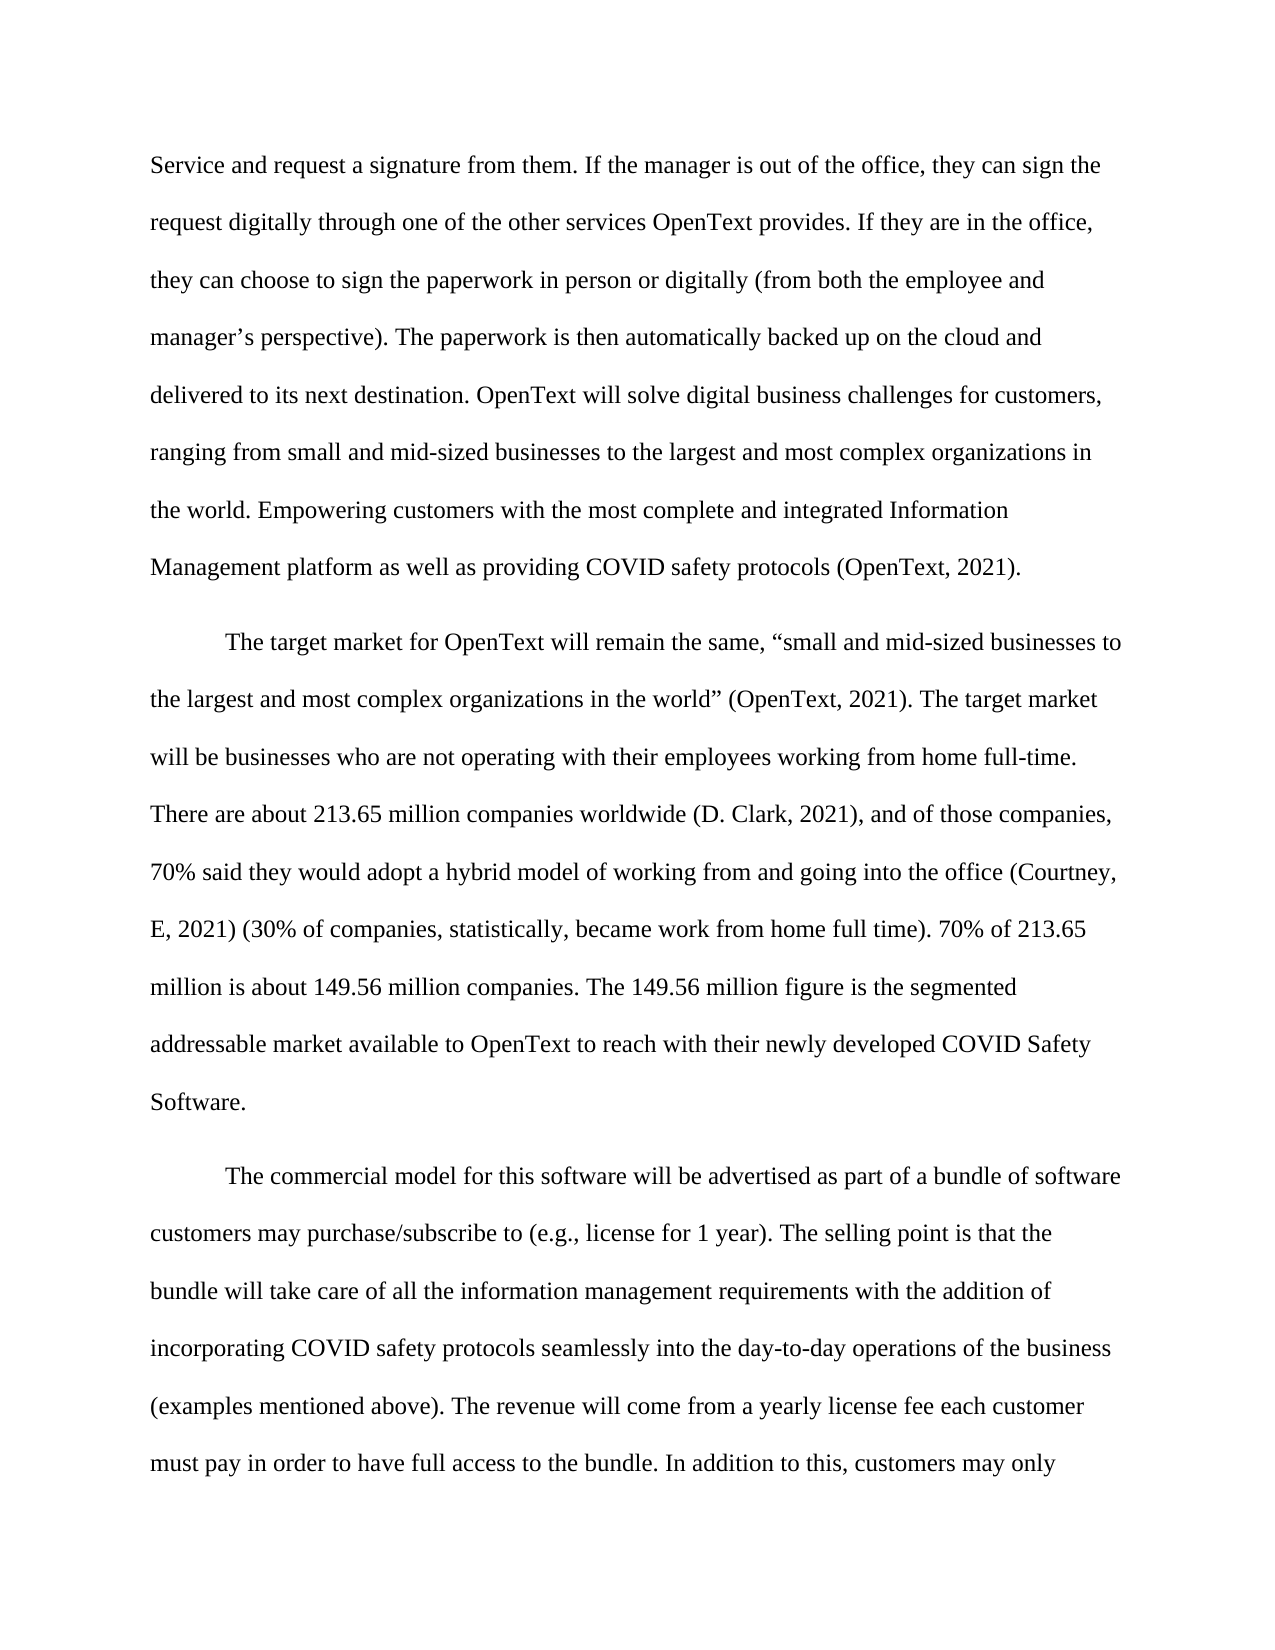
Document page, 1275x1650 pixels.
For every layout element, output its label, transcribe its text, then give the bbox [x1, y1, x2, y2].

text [150, 1161, 1125, 1477]
text The target market for OpenText will remain the same, “small and mid-sized businesses to the largest and most complex organizations in the world” (OpenText, 2021). The target market will be businesses who are not operating with their employees working from home full-time. There are about 213.65 million companies worldwide (D. Clark, 2021), and of those companies, 70% said they would adopt a hybrid model of working from and going into the office (Courtney, E, 2021) (30% of companies, statistically, became work from home full time). 70% of 213.65 million is about 149.56 million companies. The 149.56 million figure is the segmented addressable market available to OpenText to reach with their newly developed COVID Safety Software. [150, 627, 1125, 1115]
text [150, 150, 1125, 581]
